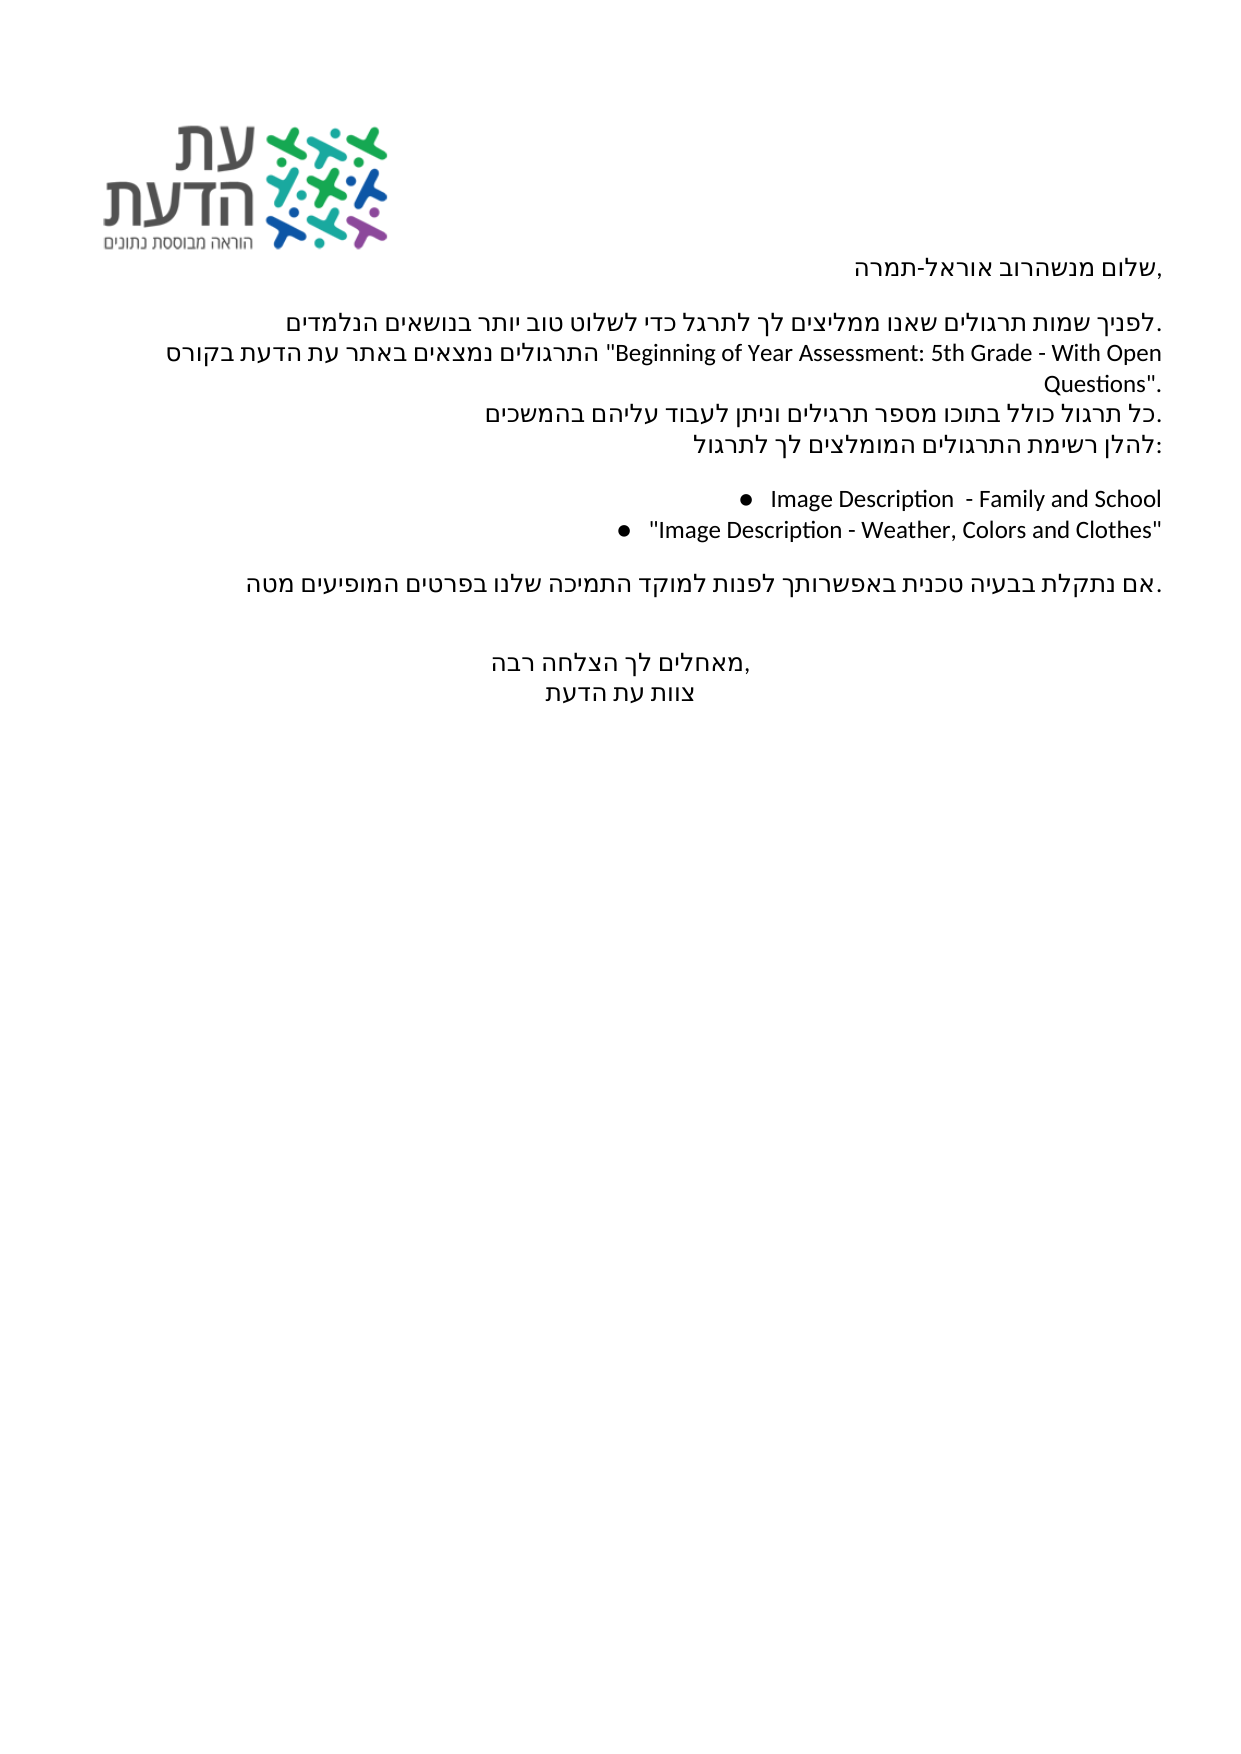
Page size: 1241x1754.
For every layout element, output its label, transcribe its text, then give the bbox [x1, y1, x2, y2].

text צוות עת הדעת [78, 678, 1162, 708]
text אם נתקלת בבעיה טכנית באפשרותך לפנות למוקד התמיכה שלנו בפרטים המופיעים מטה. [78, 568, 1162, 599]
text להלן רשימת התרגולים המומלצים לך לתרגול: [78, 429, 1162, 459]
text לפניך שמות תרגולים שאנו ממליצים לך לתרגל כדי לשלוט טוב יותר בנושאים הנלמדים. [78, 307, 1162, 337]
text מאחלים לך הצלחה רבה, [78, 647, 1162, 678]
text ● "Image Description - Weather, Colors and Clothes" [78, 514, 1162, 544]
text שלום מנשהרוב אוראל-תמרה, [78, 252, 1162, 283]
text ● Image Description - Family and School [78, 483, 1162, 514]
picture [78, 121, 394, 252]
text התרגולים נמצאים באתר עת הדעת בקורס "Beginning of Year Assessment: 5th Grade - With Open Questions". [78, 337, 1162, 398]
text כל תרגול כולל בתוכו מספר תרגילים וניתן לעבוד עליהם בהמשכים. [78, 398, 1162, 429]
